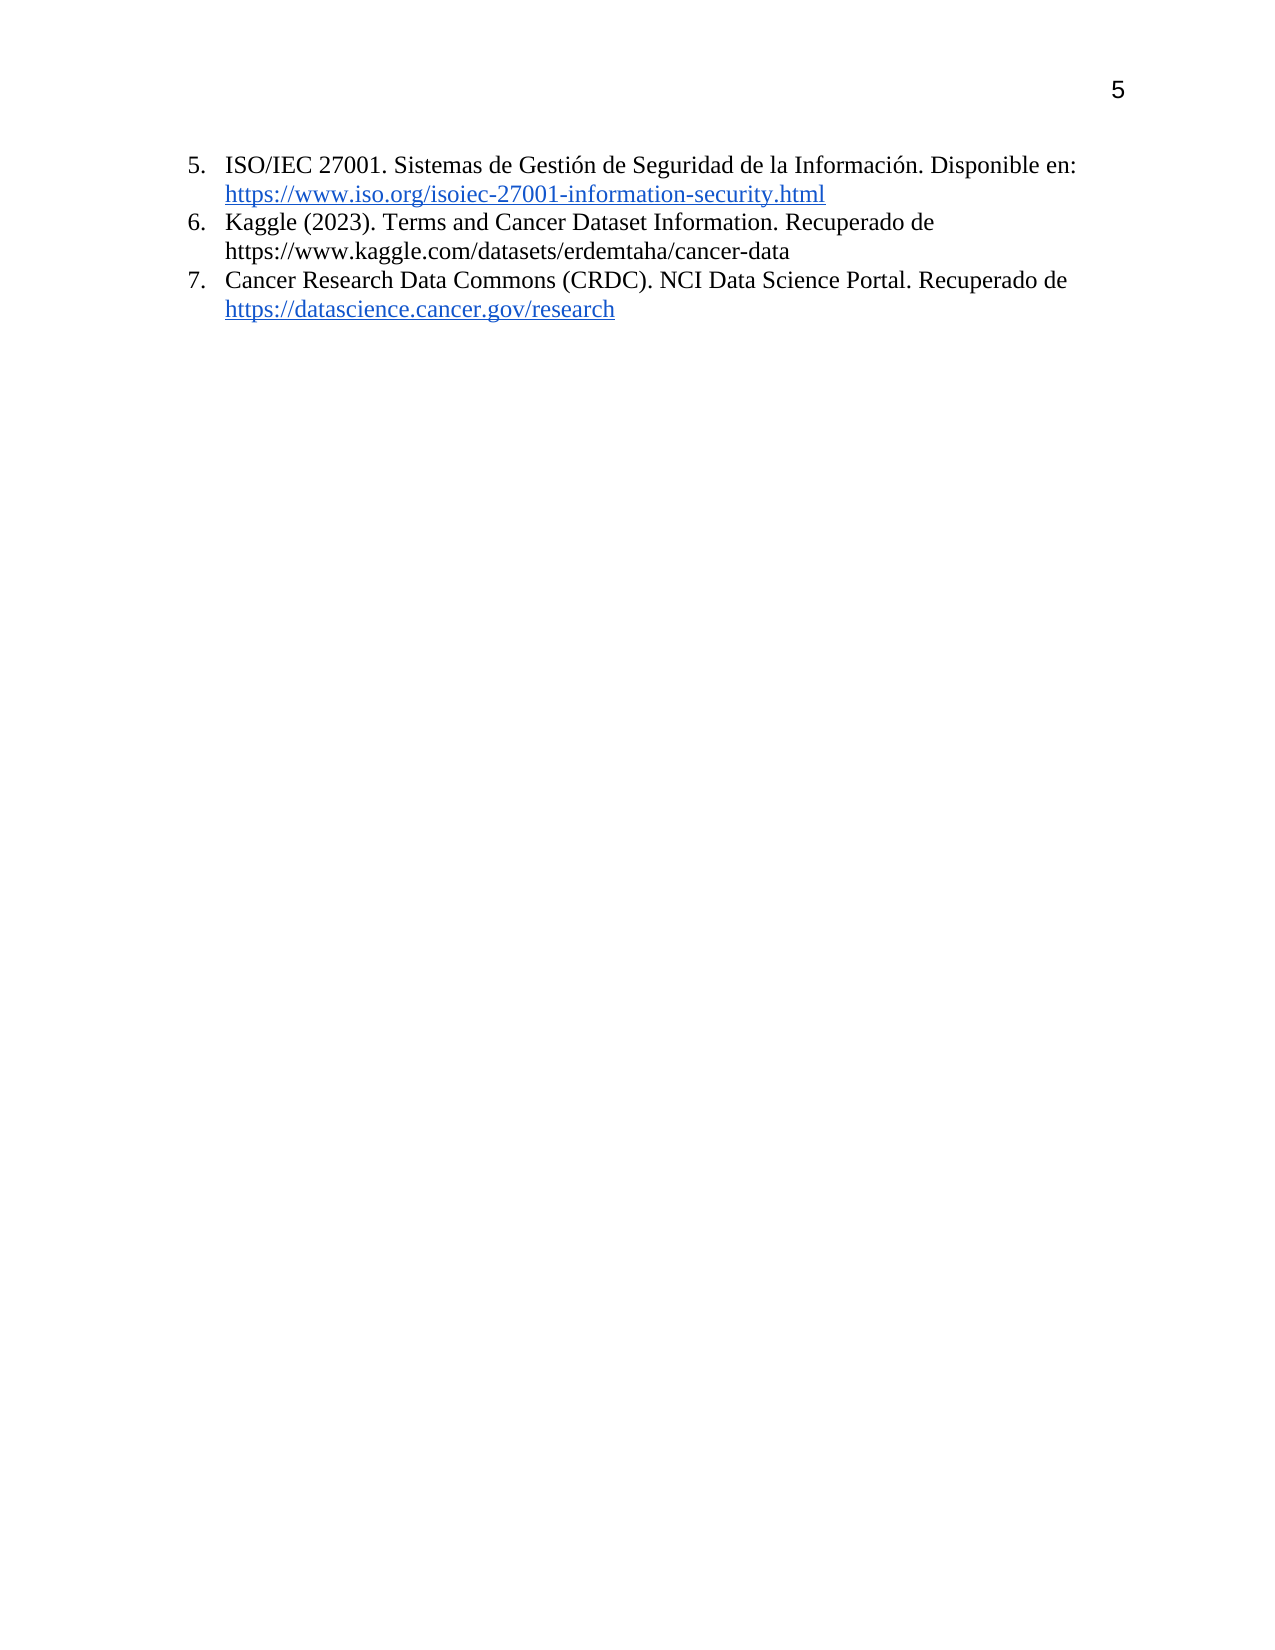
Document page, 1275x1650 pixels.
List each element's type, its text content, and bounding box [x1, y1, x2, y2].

list ISO/IEC 27001. Sistemas de Gestión de Seguridad de la Información. Disponible en: https://www.iso.org/isoiec-27001-information-security.html [187, 150, 1125, 207]
list Cancer Research Data Commons (CRDC). NCI Data Science Portal. Recuperado de https://datascience.cancer.gov/research [187, 265, 1125, 322]
list Kaggle (2023). Terms and Cancer Dataset Information. Recuperado de https://www.kaggle.com/datasets/erdemtaha/cancer-data [187, 207, 1125, 265]
